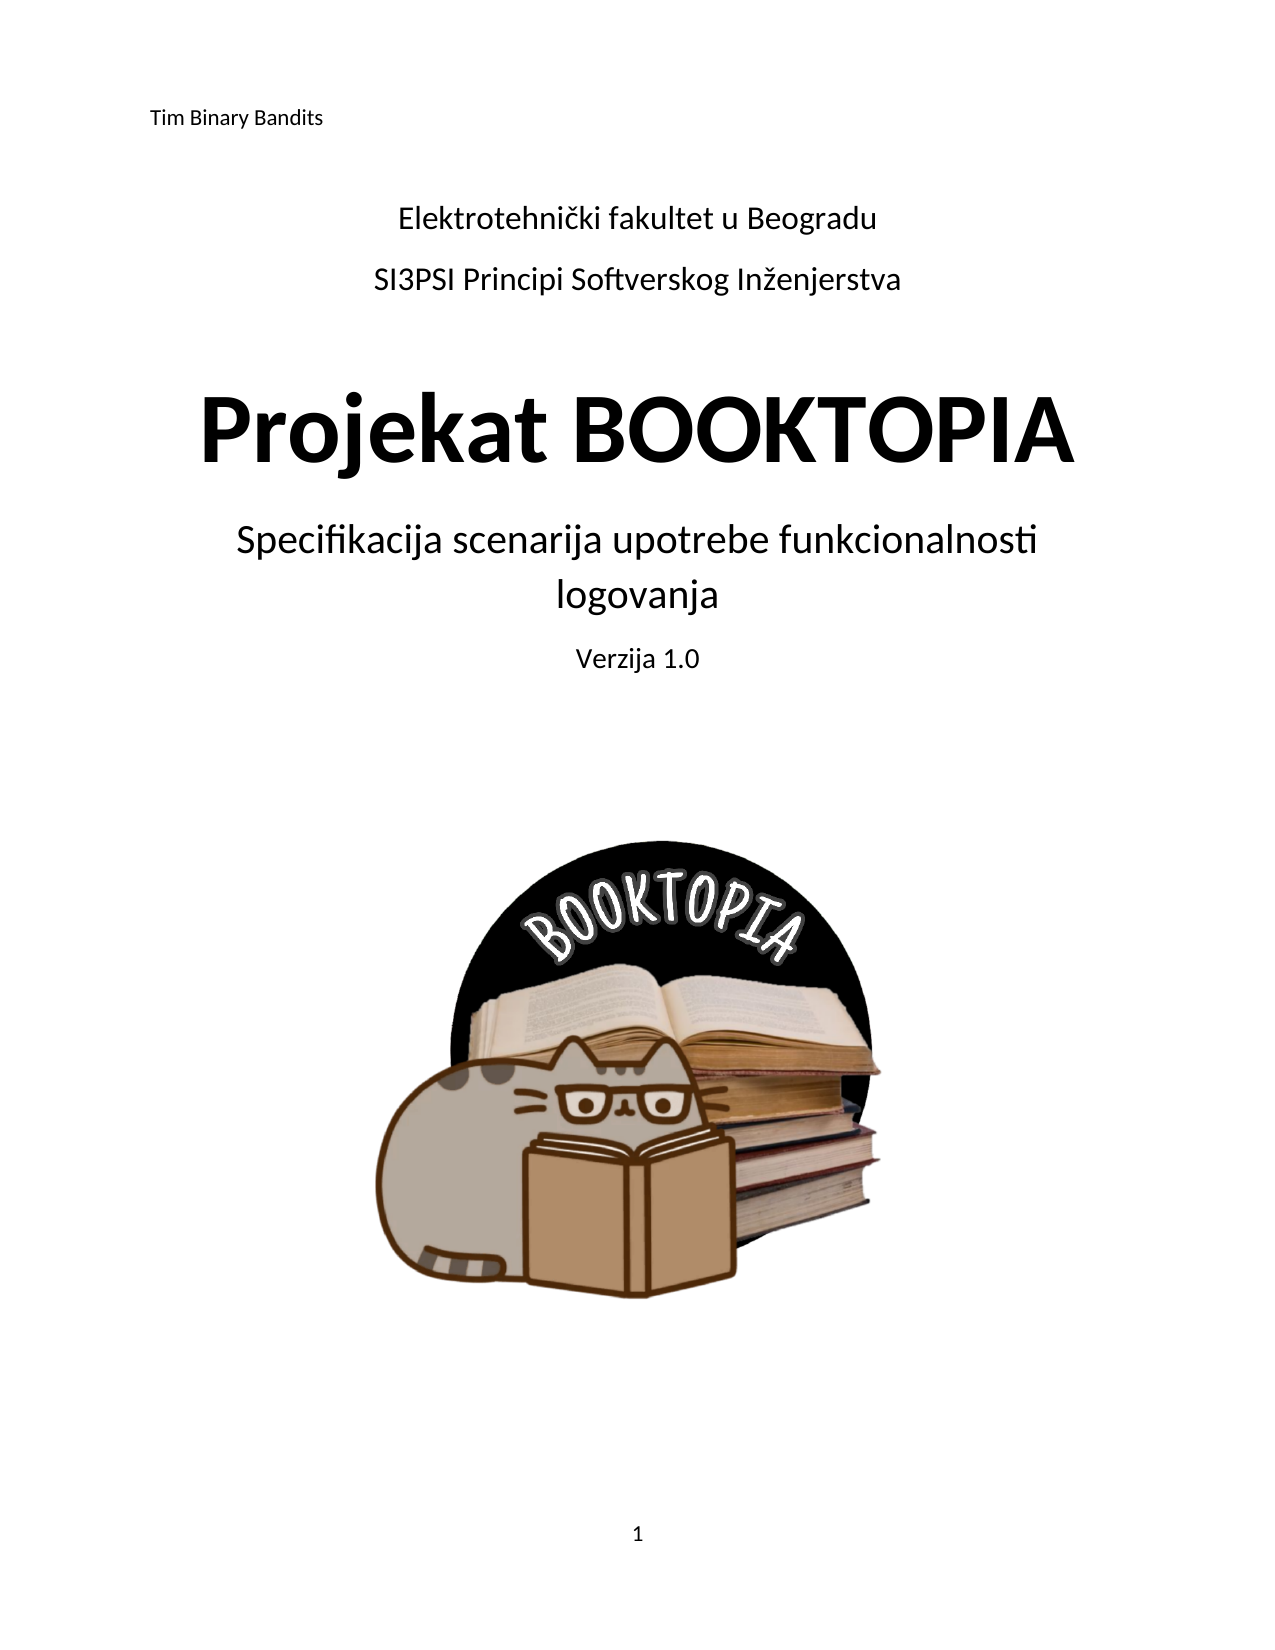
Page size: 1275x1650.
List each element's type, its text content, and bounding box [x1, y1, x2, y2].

text Verzija 1.0 [150, 640, 1125, 676]
text SI3PSI Principi Softverskog Inženjerstva [150, 257, 1125, 298]
text Elektrotehnički fakultet u Beogradu [150, 197, 1125, 238]
picture [302, 750, 973, 1421]
text Specifikacija scenarija upotrebe funkcionalnosti logovanja [150, 513, 1125, 619]
text Projekat BOOKTOPIA [150, 365, 1125, 487]
